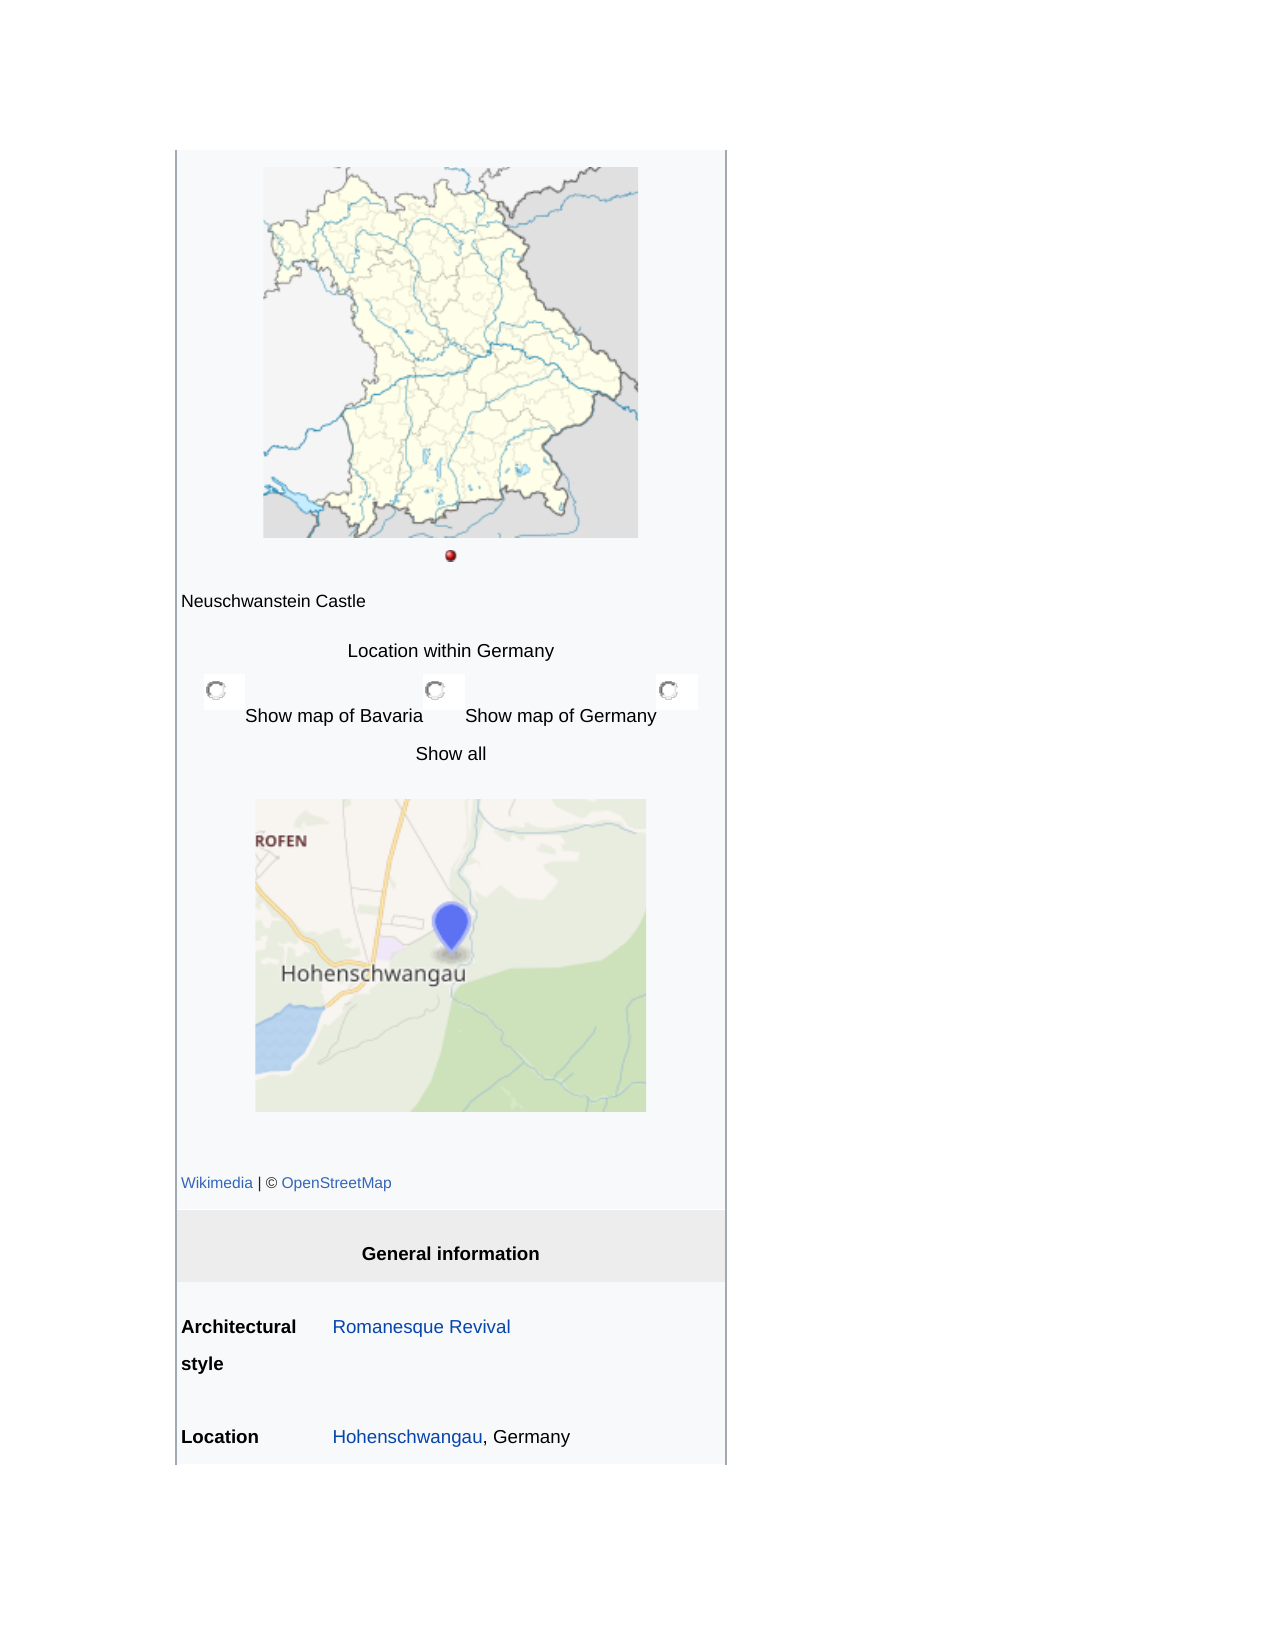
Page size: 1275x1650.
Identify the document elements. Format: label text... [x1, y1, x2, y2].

table_cell Location [177, 1392, 327, 1464]
table_cell Hohenschwangau, Germany [327, 1392, 725, 1464]
picture [445, 550, 457, 562]
picture [255, 799, 647, 1112]
table_cell Architectural style [177, 1282, 327, 1392]
table_cell Romanesque Revival [327, 1282, 725, 1392]
table_cell Neuschwanstein Castle Location within Germany Show map of BavariaShow map of GermanyShow all [177, 150, 725, 782]
table_cell Wikimedia | © OpenStreetMap [177, 782, 725, 1209]
picture [263, 167, 639, 538]
table_cell General information [177, 1210, 725, 1282]
